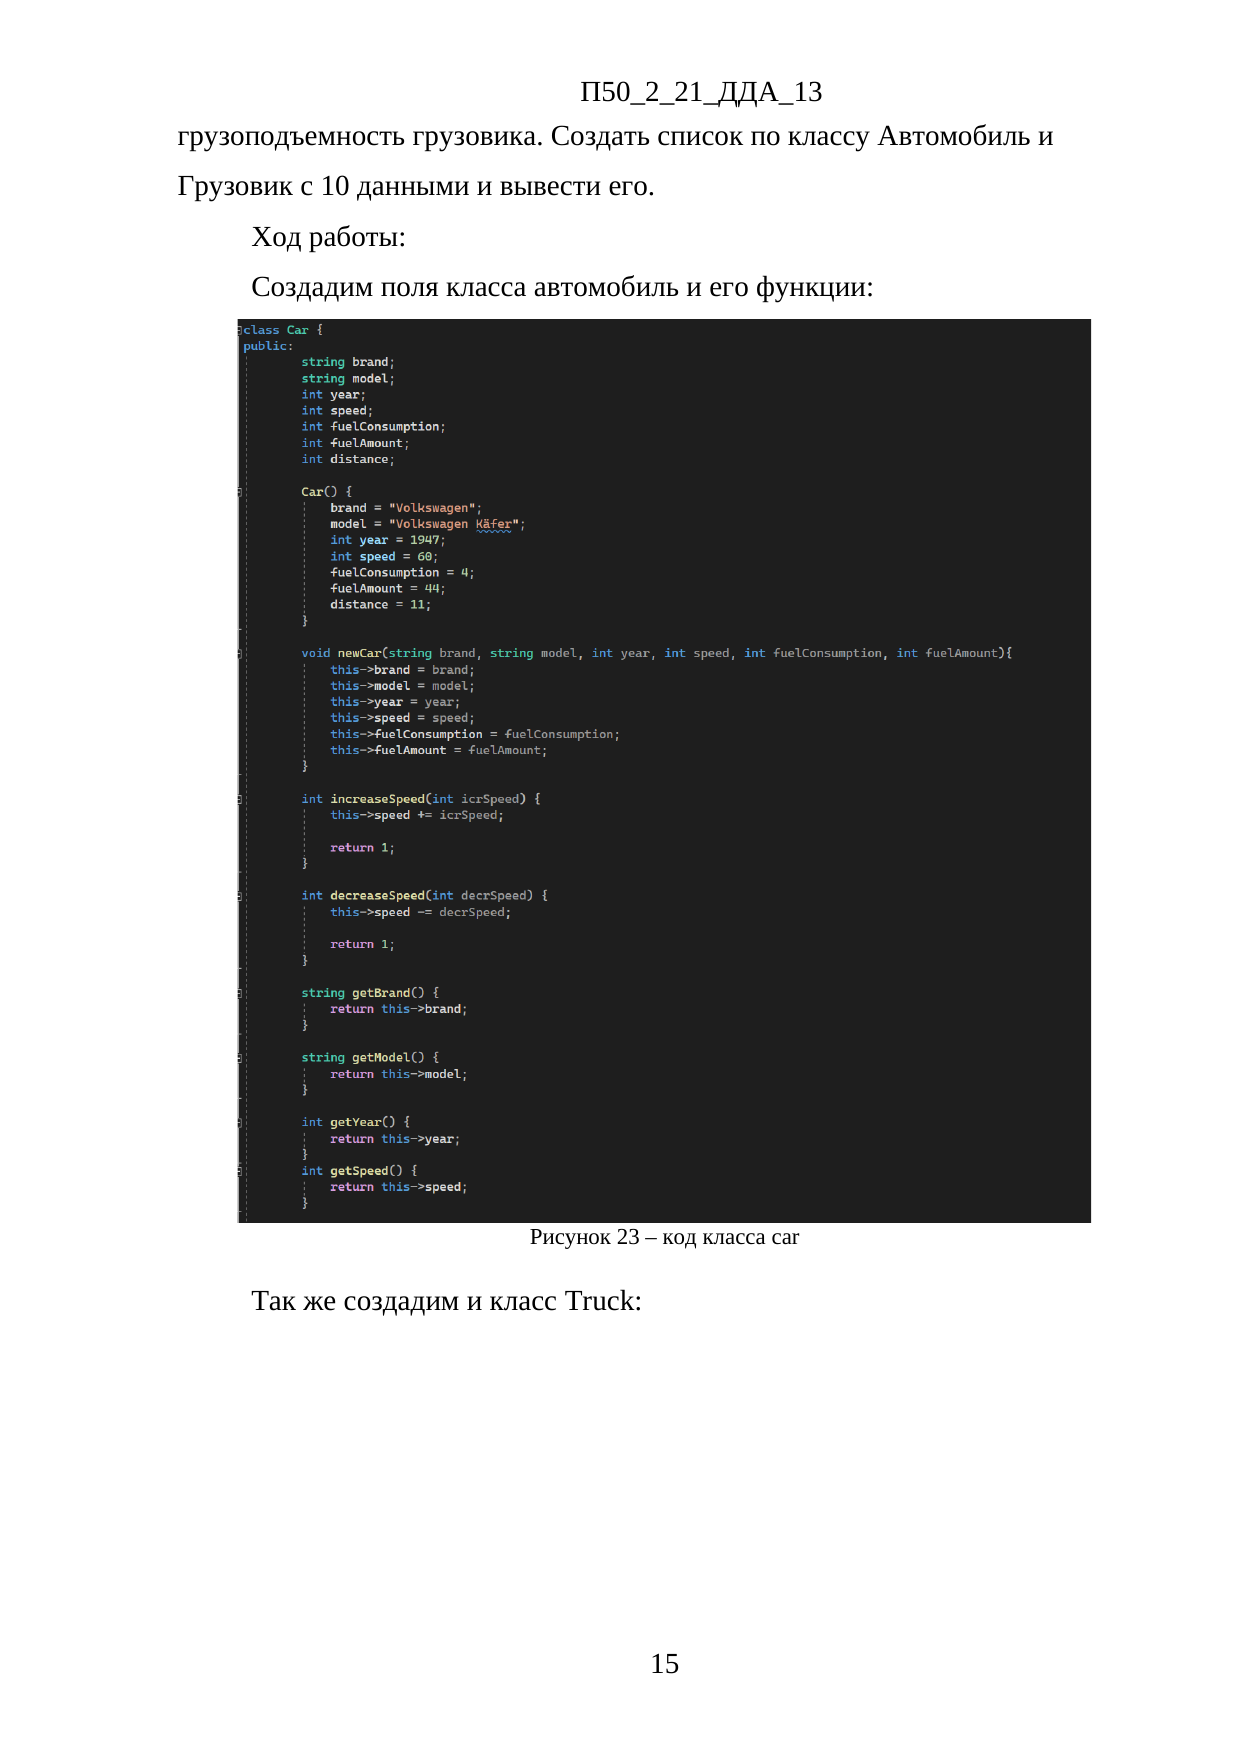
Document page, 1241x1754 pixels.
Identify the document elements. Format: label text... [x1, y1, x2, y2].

picture [237, 319, 1092, 1223]
text Ход работы: [177, 219, 1152, 252]
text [177, 118, 1152, 202]
text Так же создадим и класс Truck: [177, 1283, 1152, 1317]
text Создадим поля класса автомобиль и его функции: [177, 269, 1152, 303]
